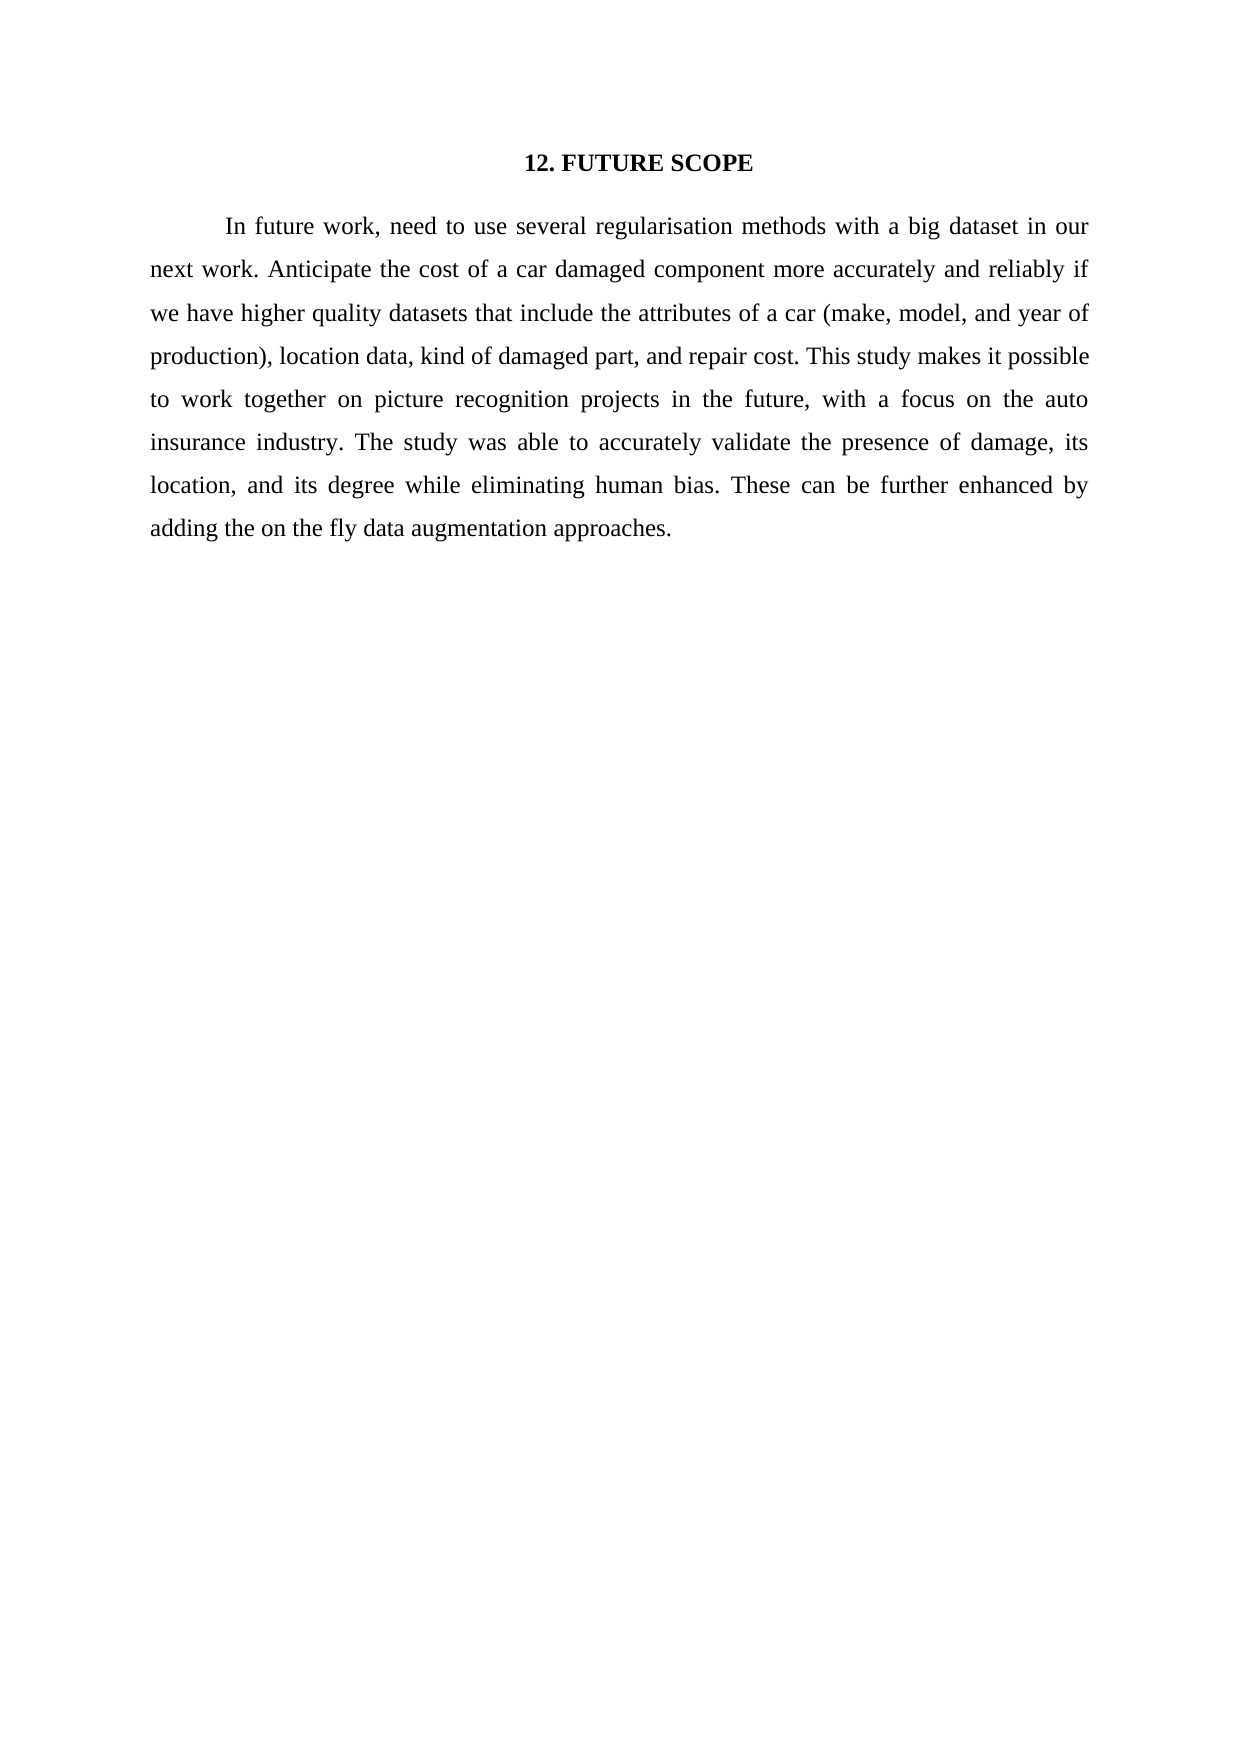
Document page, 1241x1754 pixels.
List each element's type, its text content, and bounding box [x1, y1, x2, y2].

text In future work, need to use several regularisation methods with a big dataset in our next work. Anticipate the cost of a car damaged component more accurately and reliably if we have higher quality datasets that include the attributes of a car (make, model, and year of production), location data, kind of damaged part, and repair cost. This study makes it possible to work together on picture recognition projects in the future, with a focus on the auto insurance industry. The study was able to accurately validate the presence of damage, its location, and its degree while eliminating human bias. These can be further enhanced by adding the on the fly data augmentation approaches. [150, 211, 1090, 542]
subtitle FUTURE SCOPE [524, 148, 1182, 177]
